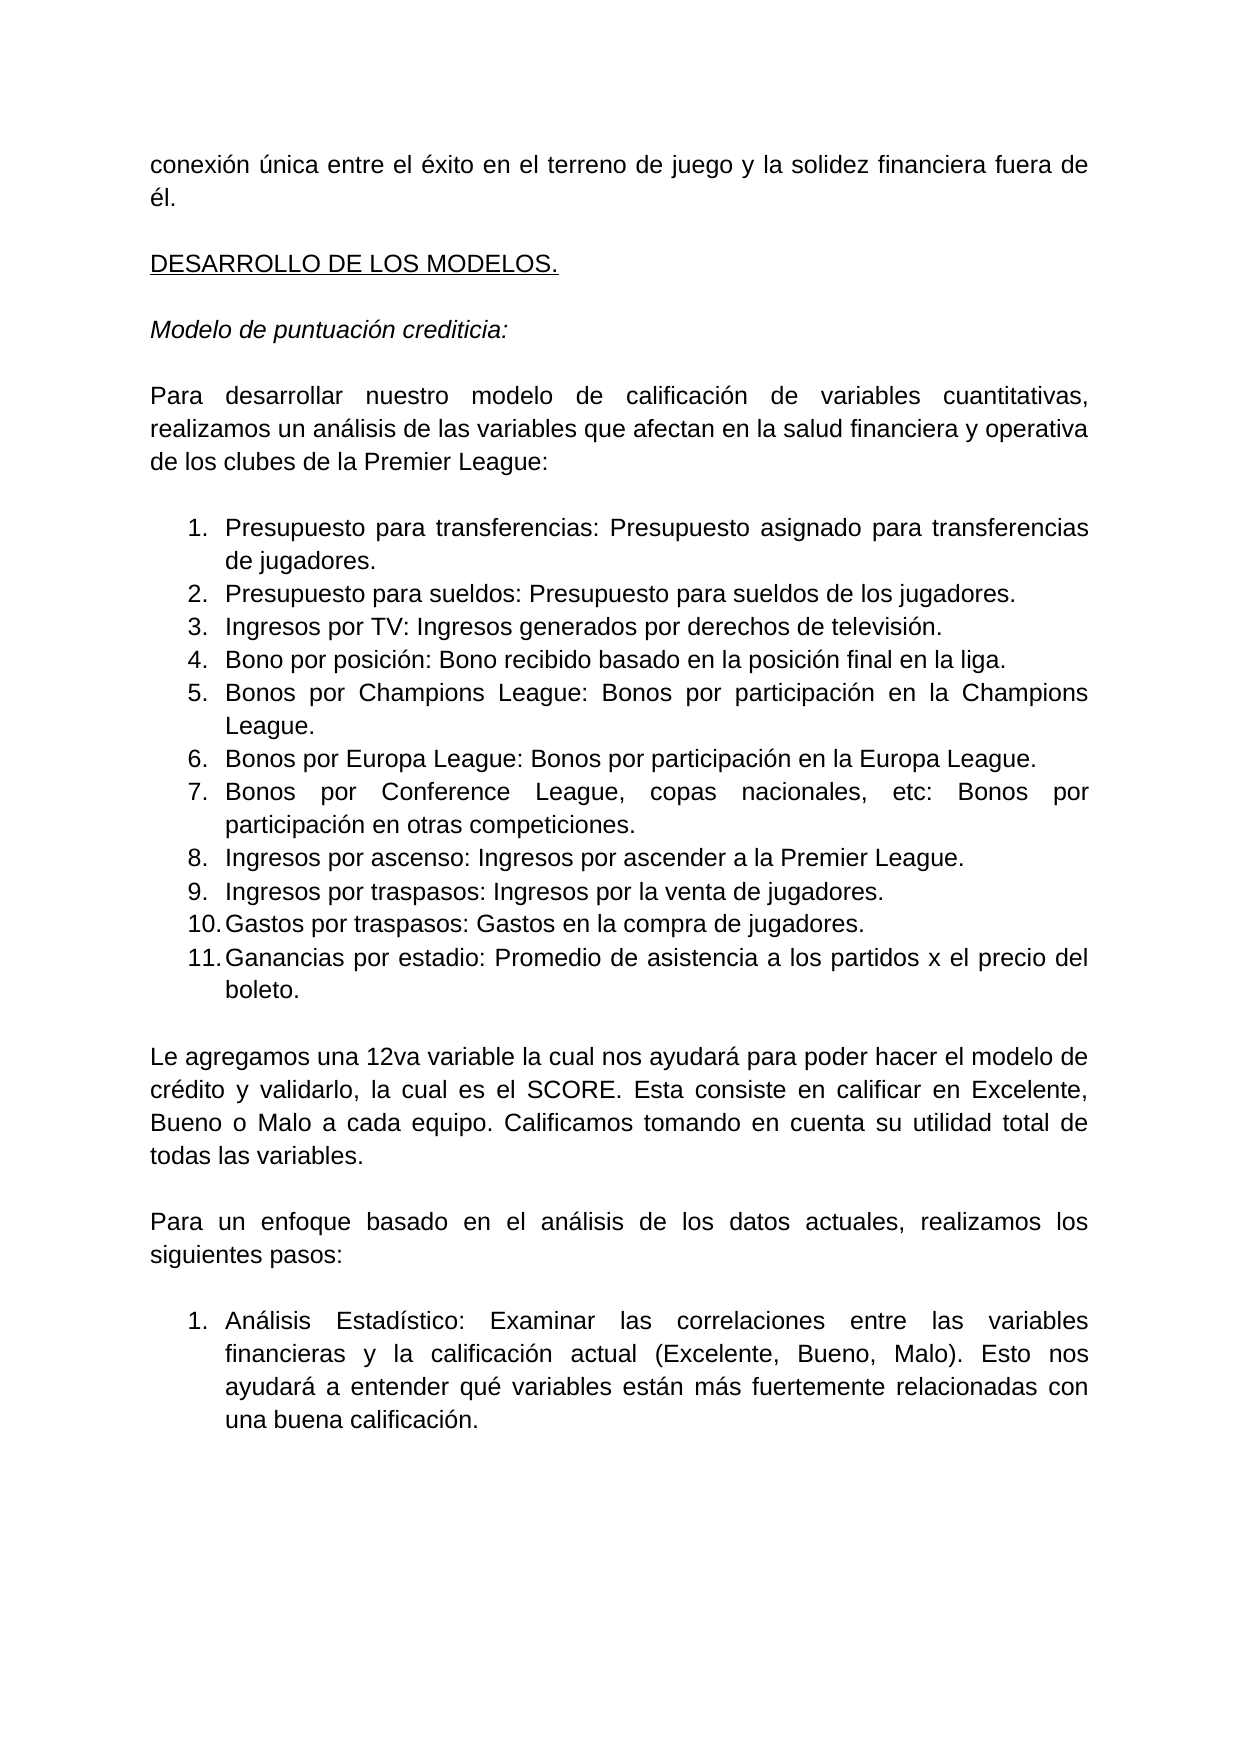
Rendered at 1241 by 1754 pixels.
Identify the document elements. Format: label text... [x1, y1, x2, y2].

list Presupuesto para transferencias: Presupuesto asignado para transferencias de jugadores. [187, 513, 1090, 575]
list Bonos por Conference League, copas nacionales, etc: Bonos por participación en otras competiciones. [187, 777, 1090, 839]
text Para desarrollar nuestro modelo de calificación de variables cuantitativas, realizamos un análisis de las variables que afectan en la salud financiera y operativa de los clubes de la Premier League: [150, 381, 1090, 476]
list Ingresos por ascenso: Ingresos por ascender a la Premier League. [187, 843, 1090, 872]
list Bonos por Champions League: Bonos por participación en la Champions League. [187, 678, 1090, 740]
list Gastos por traspasos: Gastos en la compra de jugadores. [187, 909, 1090, 938]
text Le agregamos una 12va variable la cual nos ayudará para poder hacer el modelo de crédito y validarlo, la cual es el SCORE. Esta consiste en calificar en Excelente, Bueno o Malo a cada equipo. Calificamos tomando en cuenta su utilidad total de todas las variables. [150, 1042, 1090, 1169]
text DESARROLLO DE LOS MODELOS. [150, 249, 1090, 278]
list Ganancias por estadio: Promedio de asistencia a los partidos x el precio del boleto. [187, 942, 1090, 1004]
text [150, 150, 1090, 212]
text Modelo de puntuación crediticia: [150, 315, 1090, 344]
list Bonos por Europa League: Bonos por participación en la Europa League. [187, 744, 1090, 773]
list Ingresos por traspasos: Ingresos por la venta de jugadores. [187, 876, 1090, 905]
text Para un enfoque basado en el análisis de los datos actuales, realizamos los siguientes pasos: [150, 1207, 1090, 1268]
list Bono por posición: Bono recibido basado en la posición final en la liga. [187, 645, 1090, 674]
list Presupuesto para sueldos: Presupuesto para sueldos de los jugadores. [187, 579, 1090, 608]
list Ingresos por TV: Ingresos generados por derechos de televisión. [187, 612, 1090, 641]
list Análisis Estadístico: Examinar las correlaciones entre las variables financieras y la calificación actual (Excelente, Bueno, Malo). Esto nos ayudará a entender qué variables están más fuertemente relacionadas con una buena calificación. [187, 1306, 1090, 1433]
